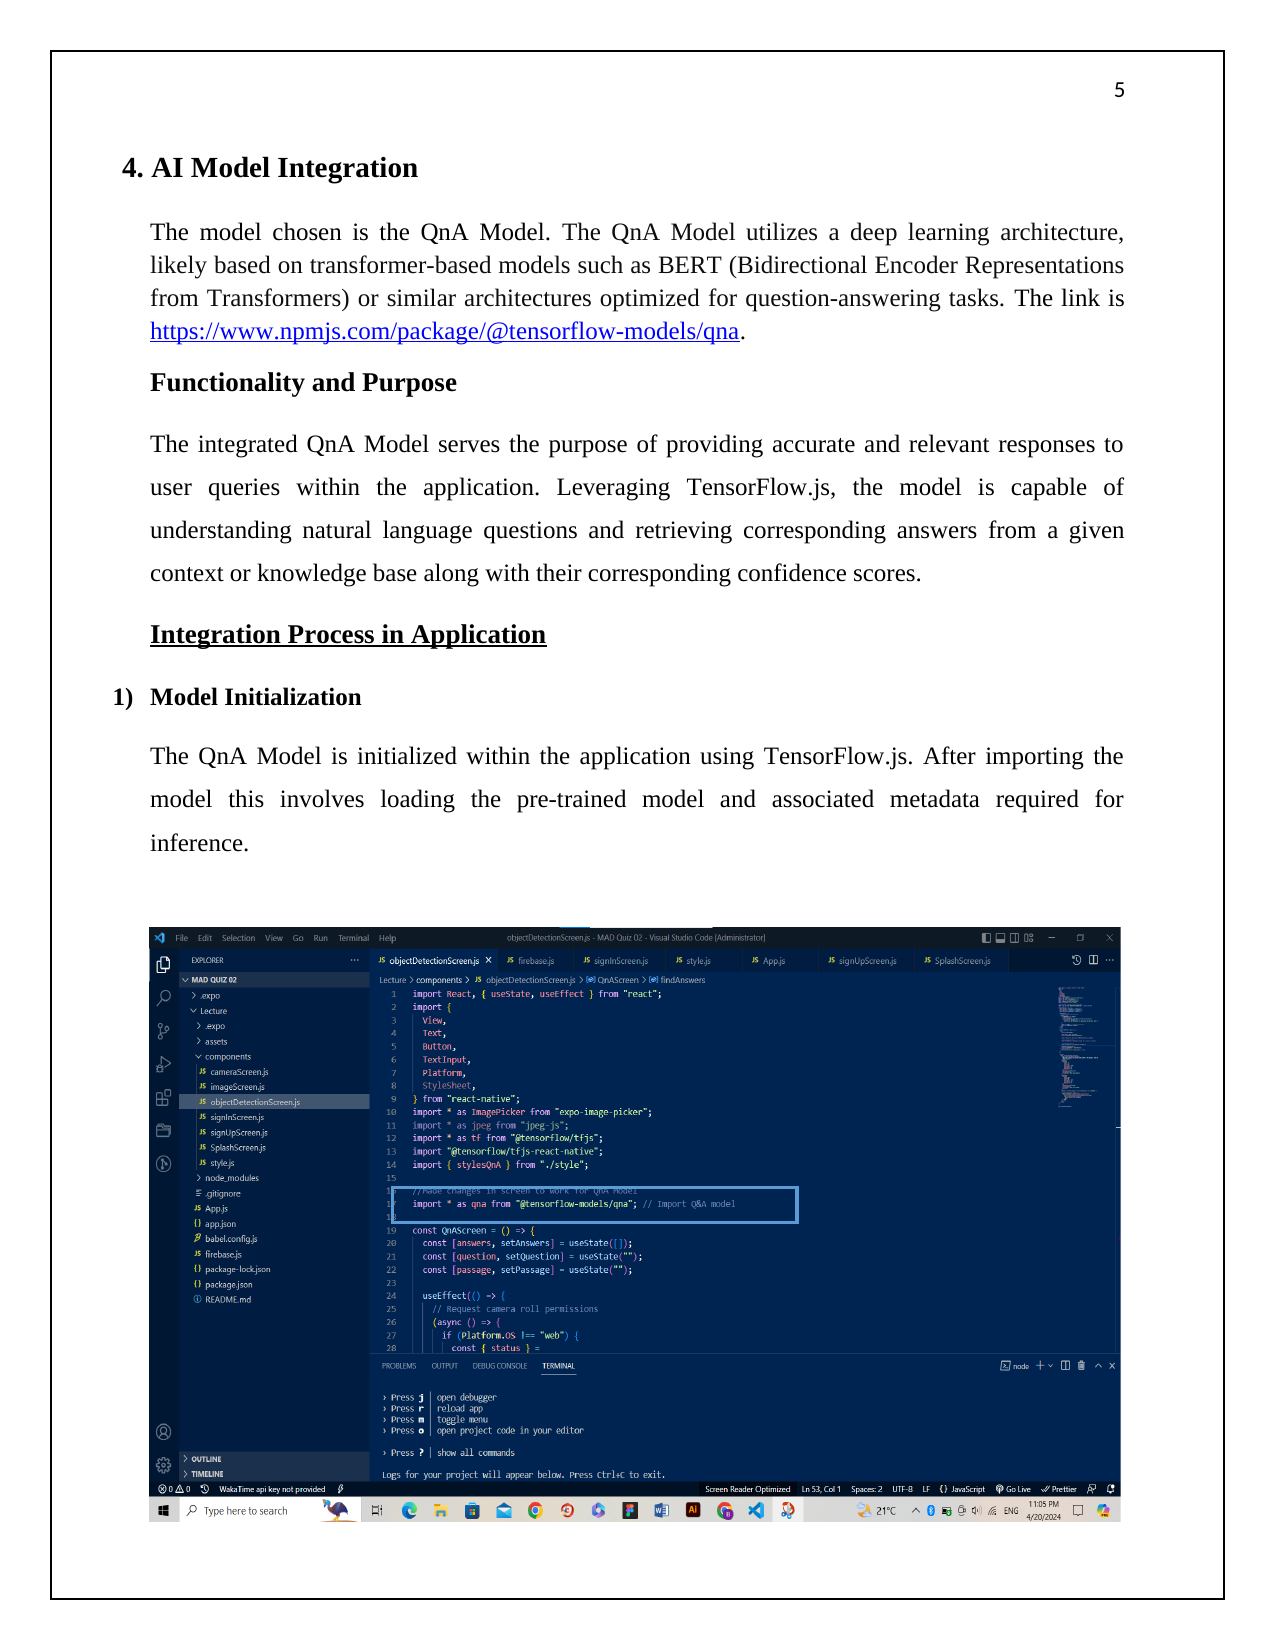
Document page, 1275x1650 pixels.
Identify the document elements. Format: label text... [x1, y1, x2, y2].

list Model Initialization [112, 682, 1125, 710]
text The integrated QnA Model serves the purpose of providing accurate and relevant responses to user queries within the application. Leveraging TensorFlow.js, the model is capable of understanding natural language questions and retrieving corresponding answers from a given context or knowledge base along with their corresponding confidence scores. [150, 429, 1125, 587]
picture [148, 927, 1120, 1522]
text The QnA Model is initialized within the application using TensorFlow.js. After importing the model this involves loading the pre-trained model and associated metadata required for inference. [150, 741, 1125, 856]
text The model chosen is the QnA Model. The QnA Model utilizes a deep learning architecture, likely based on transformer-based models such as BERT (Bidirectional Encoder Representations from Transformers) or similar architectures optimized for question-answering tasks. The link is https://www.npmjs.com/package/@tensorflow-models/qna. [150, 279, 1125, 345]
text Integration Process in Application [150, 618, 1125, 649]
text Functionality and Purpose [150, 366, 1125, 397]
text 4. AI Model Integration [122, 150, 1125, 183]
text The model chosen is the QnA Model. The QnA Model utilizes a deep learning architecture, likely based on transformer-based models such as BERT (Bidirectional Encoder Representations from Transformers) or similar architectures optimized for question-answering tasks. The link is https://www.npmjs.com/package/@tensorflow-models/qna. [150, 217, 1125, 250]
